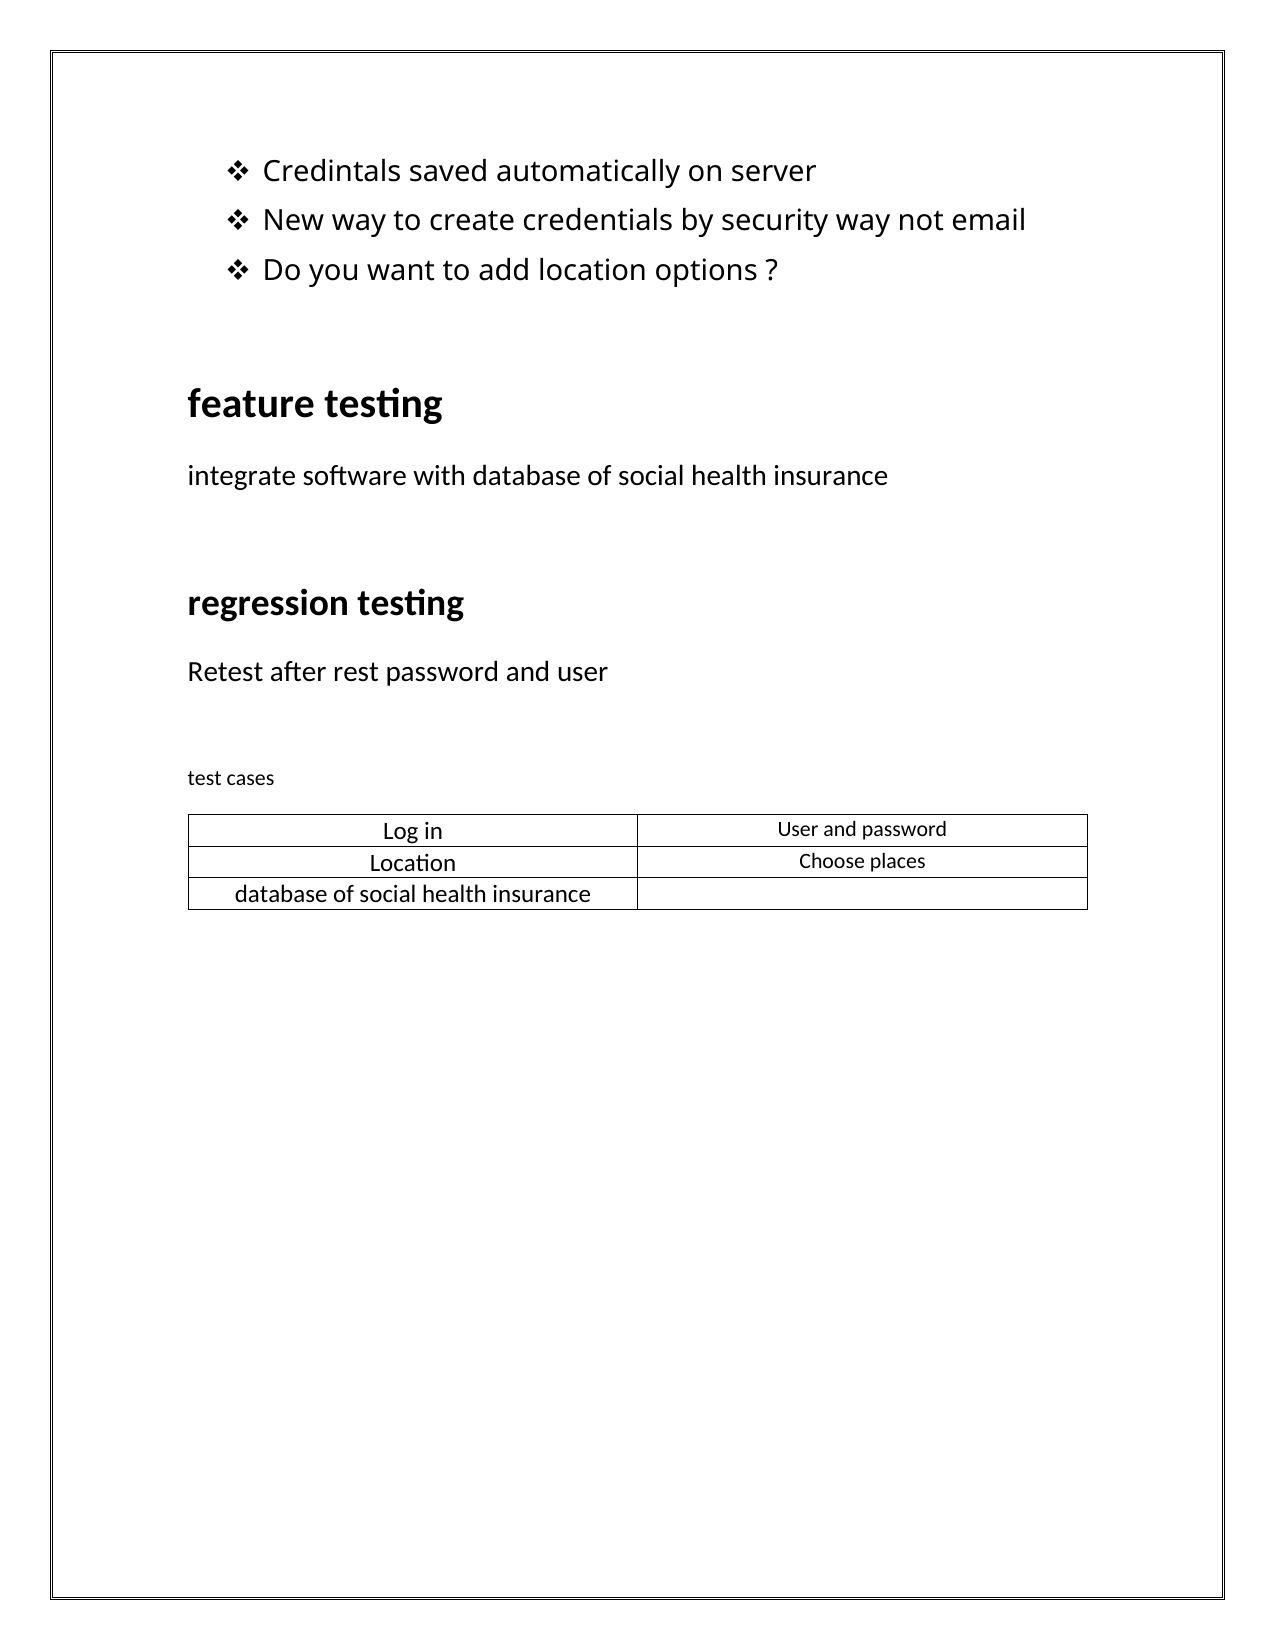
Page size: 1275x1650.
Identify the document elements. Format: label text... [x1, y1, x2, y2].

table_header User and password [638, 815, 1087, 846]
list New way to create credentials by security way not email [225, 199, 1087, 239]
table_cell Choose places [638, 847, 1087, 877]
text regression testing [187, 579, 1087, 625]
table_cell Location [189, 847, 637, 877]
list Credintals saved automatically on server [225, 150, 1087, 190]
list Do you want to add location options ? [225, 249, 1087, 289]
text test cases [187, 764, 1087, 791]
table_cell [638, 878, 1087, 909]
text integrate software with database of social health insurance [187, 457, 1087, 492]
text feature testing [187, 377, 1087, 427]
table_header Log in [189, 815, 637, 846]
table_cell database of social health insurance [189, 878, 637, 909]
text Retest after rest password and user [187, 653, 1087, 689]
